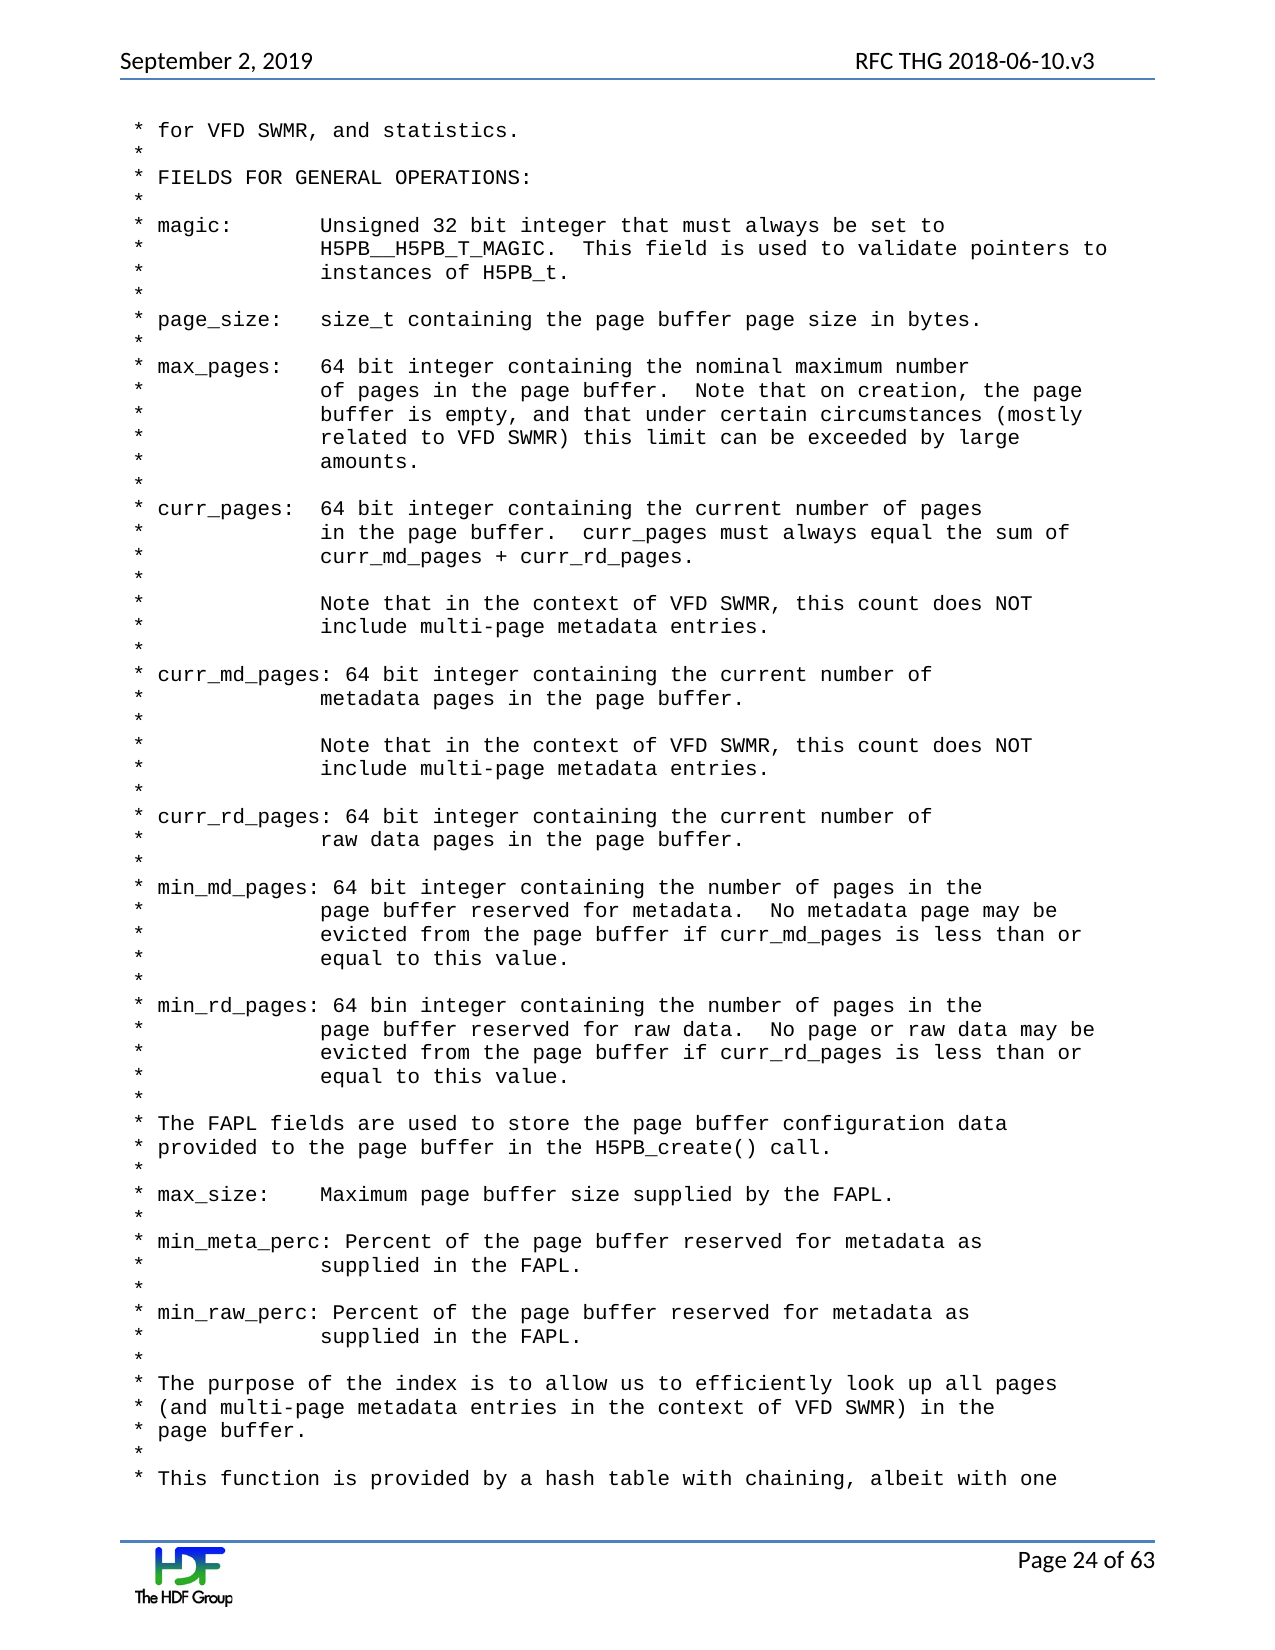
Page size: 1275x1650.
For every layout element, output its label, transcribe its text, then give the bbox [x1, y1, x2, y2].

text * [120, 569, 1155, 593]
text * evicted from the page buffer if curr_rd_pages is less than or [120, 1042, 1155, 1066]
text * [120, 640, 1155, 664]
text * evicted from the page buffer if curr_md_pages is less than or [120, 924, 1155, 948]
text * max_size: Maximum page buffer size supplied by the FAPL. [120, 1184, 1155, 1208]
text * max_pages: 64 bit integer containing the nominal maximum number [120, 356, 1155, 380]
text * page buffer. [120, 1421, 1155, 1444]
text * provided to the page buffer in the H5PB_create() call. [120, 1137, 1155, 1160]
text * min_raw_perc: Percent of the page buffer reserved for metadata as [120, 1302, 1155, 1326]
text * [120, 475, 1155, 498]
text * [120, 1089, 1155, 1113]
text * equal to this value. [120, 948, 1155, 971]
text * of pages in the page buffer. Note that on creation, the page [120, 380, 1155, 404]
text * The purpose of the index is to allow us to efficiently look up all pages [120, 1373, 1155, 1397]
text * Note that in the context of VFD SWMR, this count does NOT [120, 593, 1155, 617]
text * supplied in the FAPL. [120, 1255, 1155, 1279]
text * [120, 711, 1155, 735]
text * in the page buffer. curr_pages must always equal the sum of [120, 522, 1155, 546]
text * [120, 782, 1155, 806]
text * include multi-page metadata entries. [120, 758, 1155, 782]
text * [120, 1444, 1155, 1468]
text * This function is provided by a hash table with chaining, albeit with one [120, 1468, 1155, 1491]
text * for VFD SWMR, and statistics. [120, 120, 1155, 144]
text * buffer is empty, and that under certain circumstances (mostly [120, 404, 1155, 427]
text * page buffer reserved for metadata. No metadata page may be [120, 900, 1155, 924]
text * supplied in the FAPL. [120, 1326, 1155, 1349]
text * [120, 1279, 1155, 1302]
text * [120, 191, 1155, 214]
text * [120, 144, 1155, 167]
text * min_md_pages: 64 bit integer containing the number of pages in the [120, 877, 1155, 900]
text * amounts. [120, 451, 1155, 475]
text * related to VFD SWMR) this limit can be exceeded by large [120, 427, 1155, 451]
text * min_rd_pages: 64 bin integer containing the number of pages in the [120, 995, 1155, 1018]
text * raw data pages in the page buffer. [120, 829, 1155, 853]
text * H5PB__H5PB_T_MAGIC. This field is used to validate pointers to [120, 238, 1155, 262]
text * curr_md_pages + curr_rd_pages. [120, 546, 1155, 569]
text * [120, 1160, 1155, 1184]
text * page buffer reserved for raw data. No page or raw data may be [120, 1018, 1155, 1042]
text * curr_md_pages: 64 bit integer containing the current number of [120, 664, 1155, 687]
text * FIELDS FOR GENERAL OPERATIONS: [120, 167, 1155, 191]
text * page_size: size_t containing the page buffer page size in bytes. [120, 309, 1155, 333]
text * curr_pages: 64 bit integer containing the current number of pages [120, 498, 1155, 522]
text * magic: Unsigned 32 bit integer that must always be set to [120, 214, 1155, 238]
text * metadata pages in the page buffer. [120, 687, 1155, 711]
text * [120, 971, 1155, 995]
text * include multi-page metadata entries. [120, 617, 1155, 640]
text * [120, 286, 1155, 309]
text * The FAPL fields are used to store the page buffer configuration data [120, 1113, 1155, 1137]
text * [120, 853, 1155, 877]
text * [120, 333, 1155, 356]
text * Note that in the context of VFD SWMR, this count does NOT [120, 735, 1155, 758]
text * equal to this value. [120, 1066, 1155, 1089]
text * min_meta_perc: Percent of the page buffer reserved for metadata as [120, 1231, 1155, 1255]
text * [120, 1208, 1155, 1231]
text * [120, 1349, 1155, 1373]
text * instances of H5PB_t. [120, 262, 1155, 286]
text * curr_rd_pages: 64 bit integer containing the current number of [120, 806, 1155, 829]
text * (and multi-page metadata entries in the context of VFD SWMR) in the [120, 1397, 1155, 1421]
picture [135, 1547, 233, 1607]
